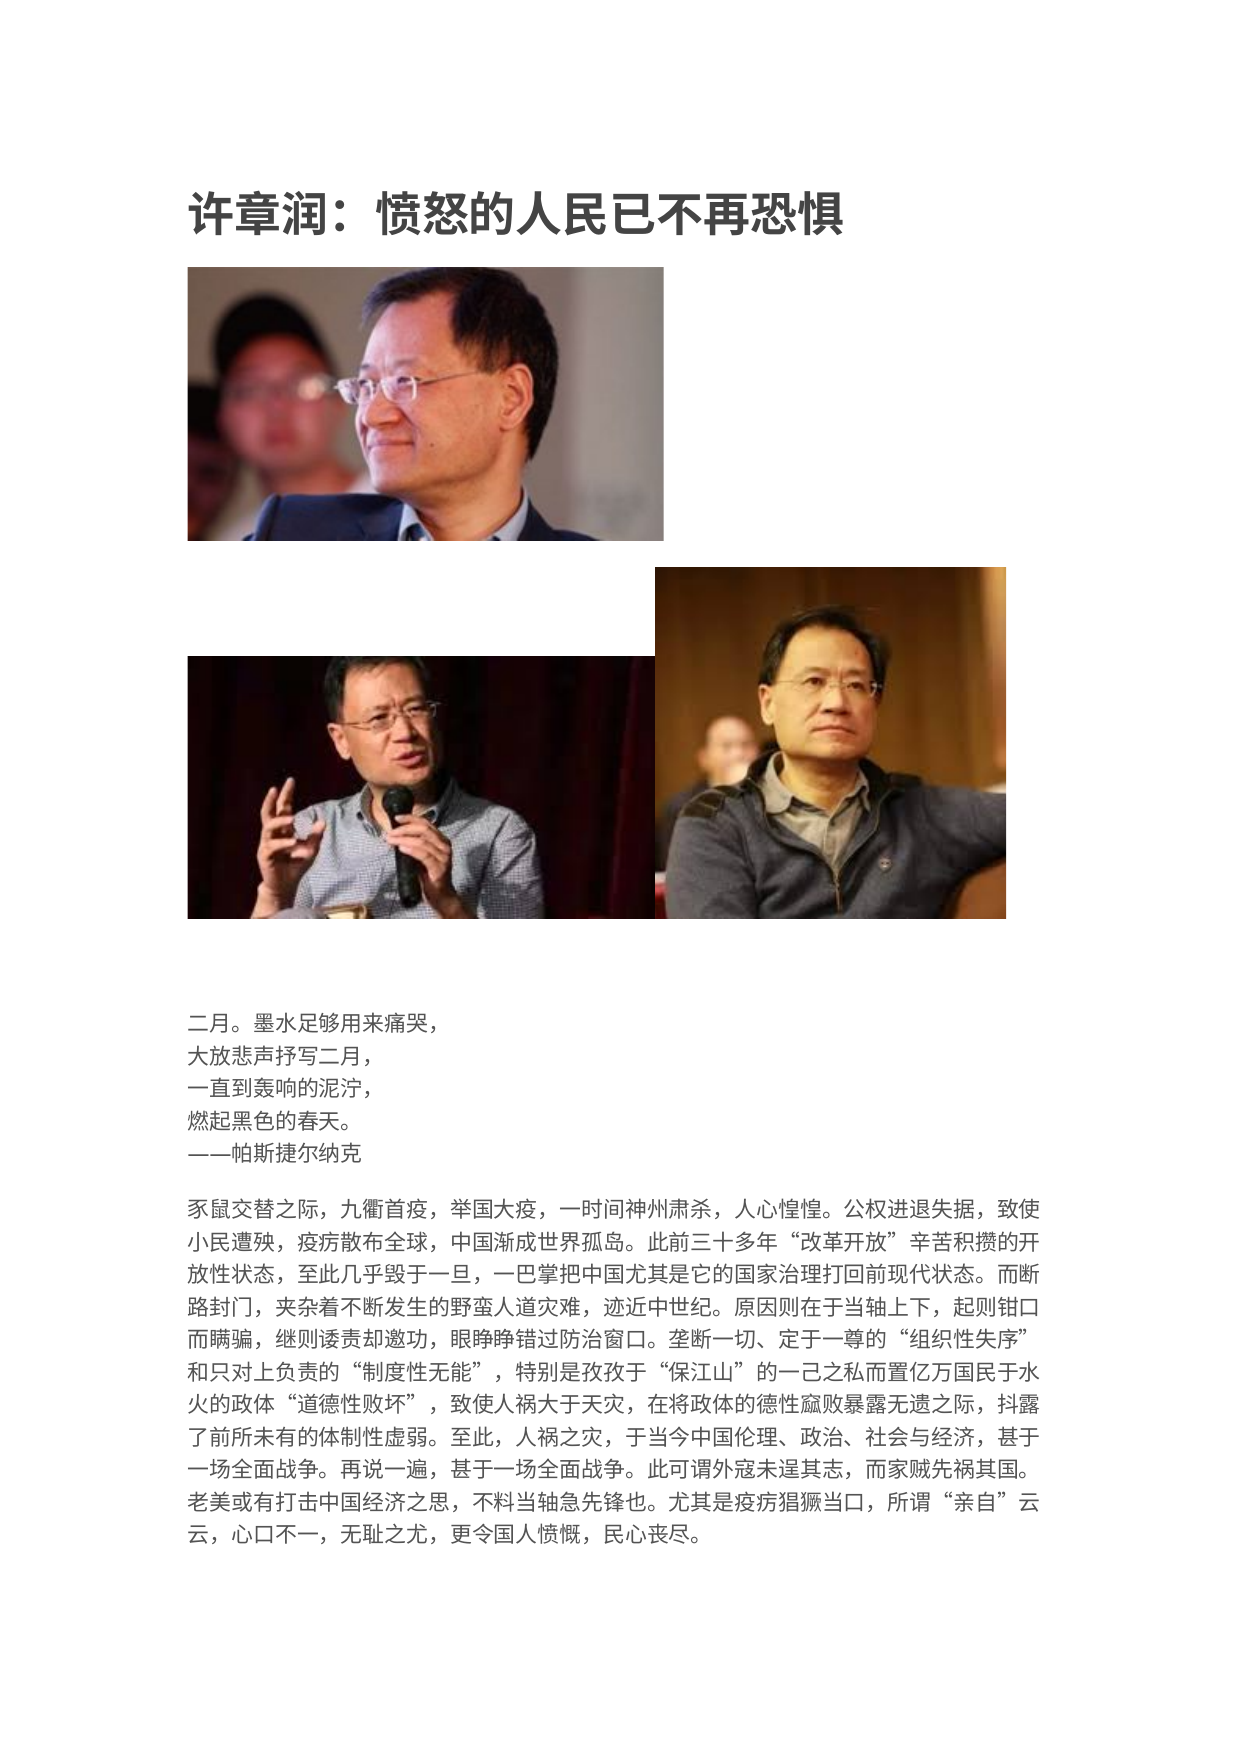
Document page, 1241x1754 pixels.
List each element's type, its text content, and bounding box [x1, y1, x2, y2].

text 二月。墨水足够用来痛哭， 大放悲声抒写二月， 一直到轰响的泥泞， 燃起黑色的春天。 ——帕斯捷尔纳克 [187, 1006, 1053, 1168]
text 豕鼠交替之际，九衢首疫，举国大疫，一时间神州肃杀，人心惶惶。公权进退失据，致使小民遭殃，疫疠散布全球，中国渐成世界孤岛。此前三十多年“改革开放”辛苦积攒的开放性状态，至此几乎毁于一旦，一巴掌把中国尤其是它的国家治理打回前现代状态。而断路封门，夹杂着不断发生的野蛮人道灾难，迹近中世纪。原因则在于当轴上下，起则钳口而瞒骗，继则诿责却邀功，眼睁睁错过防治窗口。垄断一切、定于一尊的“组织性失序”和只对上负责的“制度性无能”，特别是孜孜于“保江山”的一己之私而置亿万国民于水火的政体“道德性败坏”，致使人祸大于天灾，在将政体的德性窳败暴露无遗之际，抖露了前所未有的体制性虚弱。至此，人祸之灾，于当今中国伦理、政治、社会与经济，甚于一场全面战争。再说一遍，甚于一场全面战争。此可谓外寇未逞其志，而家贼先祸其国。老美或有打击中国经济之思，不料当轴急先锋也。尤其是疫疠猖獗当口，所谓“亲自”云云，心口不一，无耻之尤，更令国人愤慨，民心丧尽。 [187, 1192, 1053, 1549]
picture [187, 267, 664, 541]
text 许章润：愤怒的人民已不再恐惧 [187, 162, 1053, 259]
picture [187, 567, 1007, 919]
